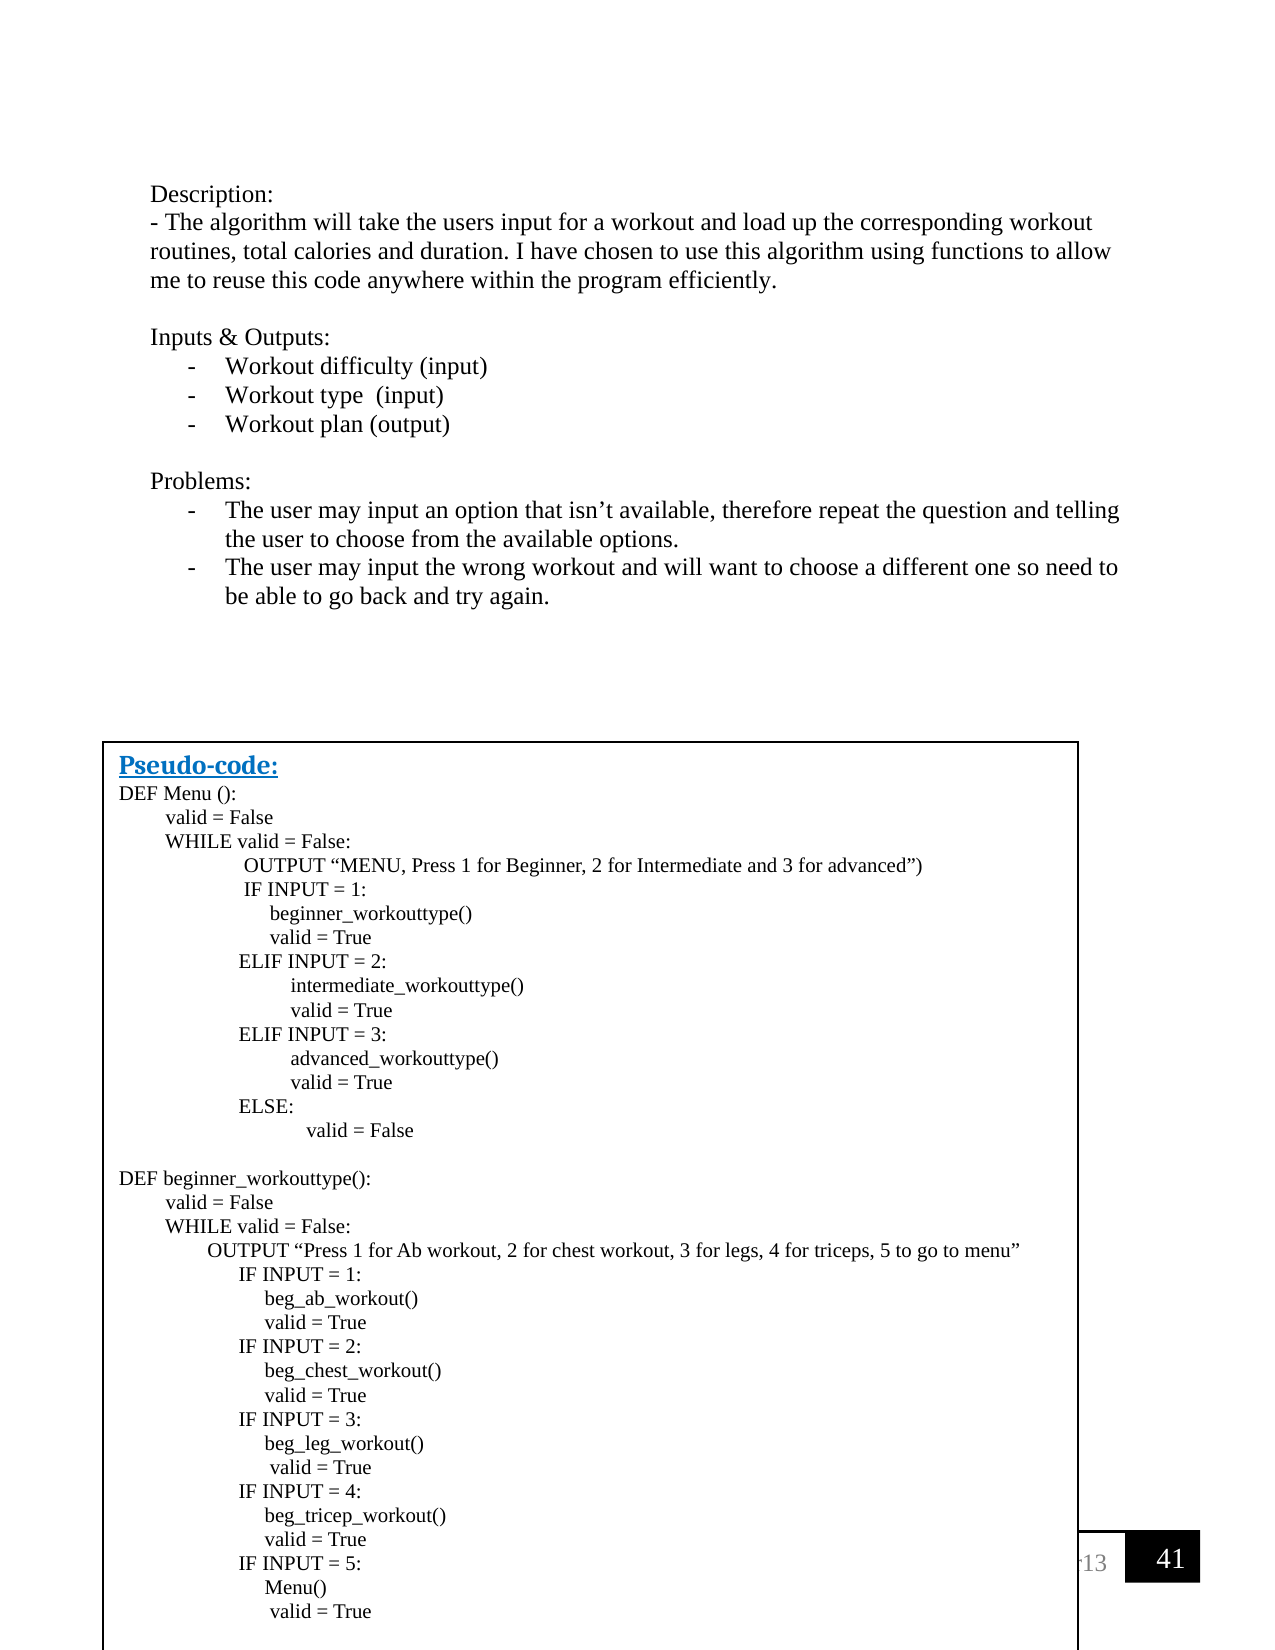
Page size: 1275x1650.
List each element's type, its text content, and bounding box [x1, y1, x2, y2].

list Workout difficulty (input) [187, 351, 1125, 380]
text Description: [150, 179, 1125, 207]
text Inputs & Outputs: [150, 322, 1125, 351]
list Workout plan (output) [187, 409, 1125, 437]
list The user may input an option that isn’t available, therefore repeat the question and telling the user to choose from the available options. [187, 495, 1125, 552]
list Workout type (input) [187, 380, 1125, 409]
text Problems: [150, 466, 1125, 495]
list The user may input the wrong workout and will want to choose a different one so need to be able to go back and try again. [187, 552, 1125, 610]
text - The algorithm will take the users input for a workout and load up the corresponding workout routines, total calories and duration. I have chosen to use this algorithm using functions to allow me to reuse this code anywhere within the program efficiently. [150, 207, 1125, 294]
